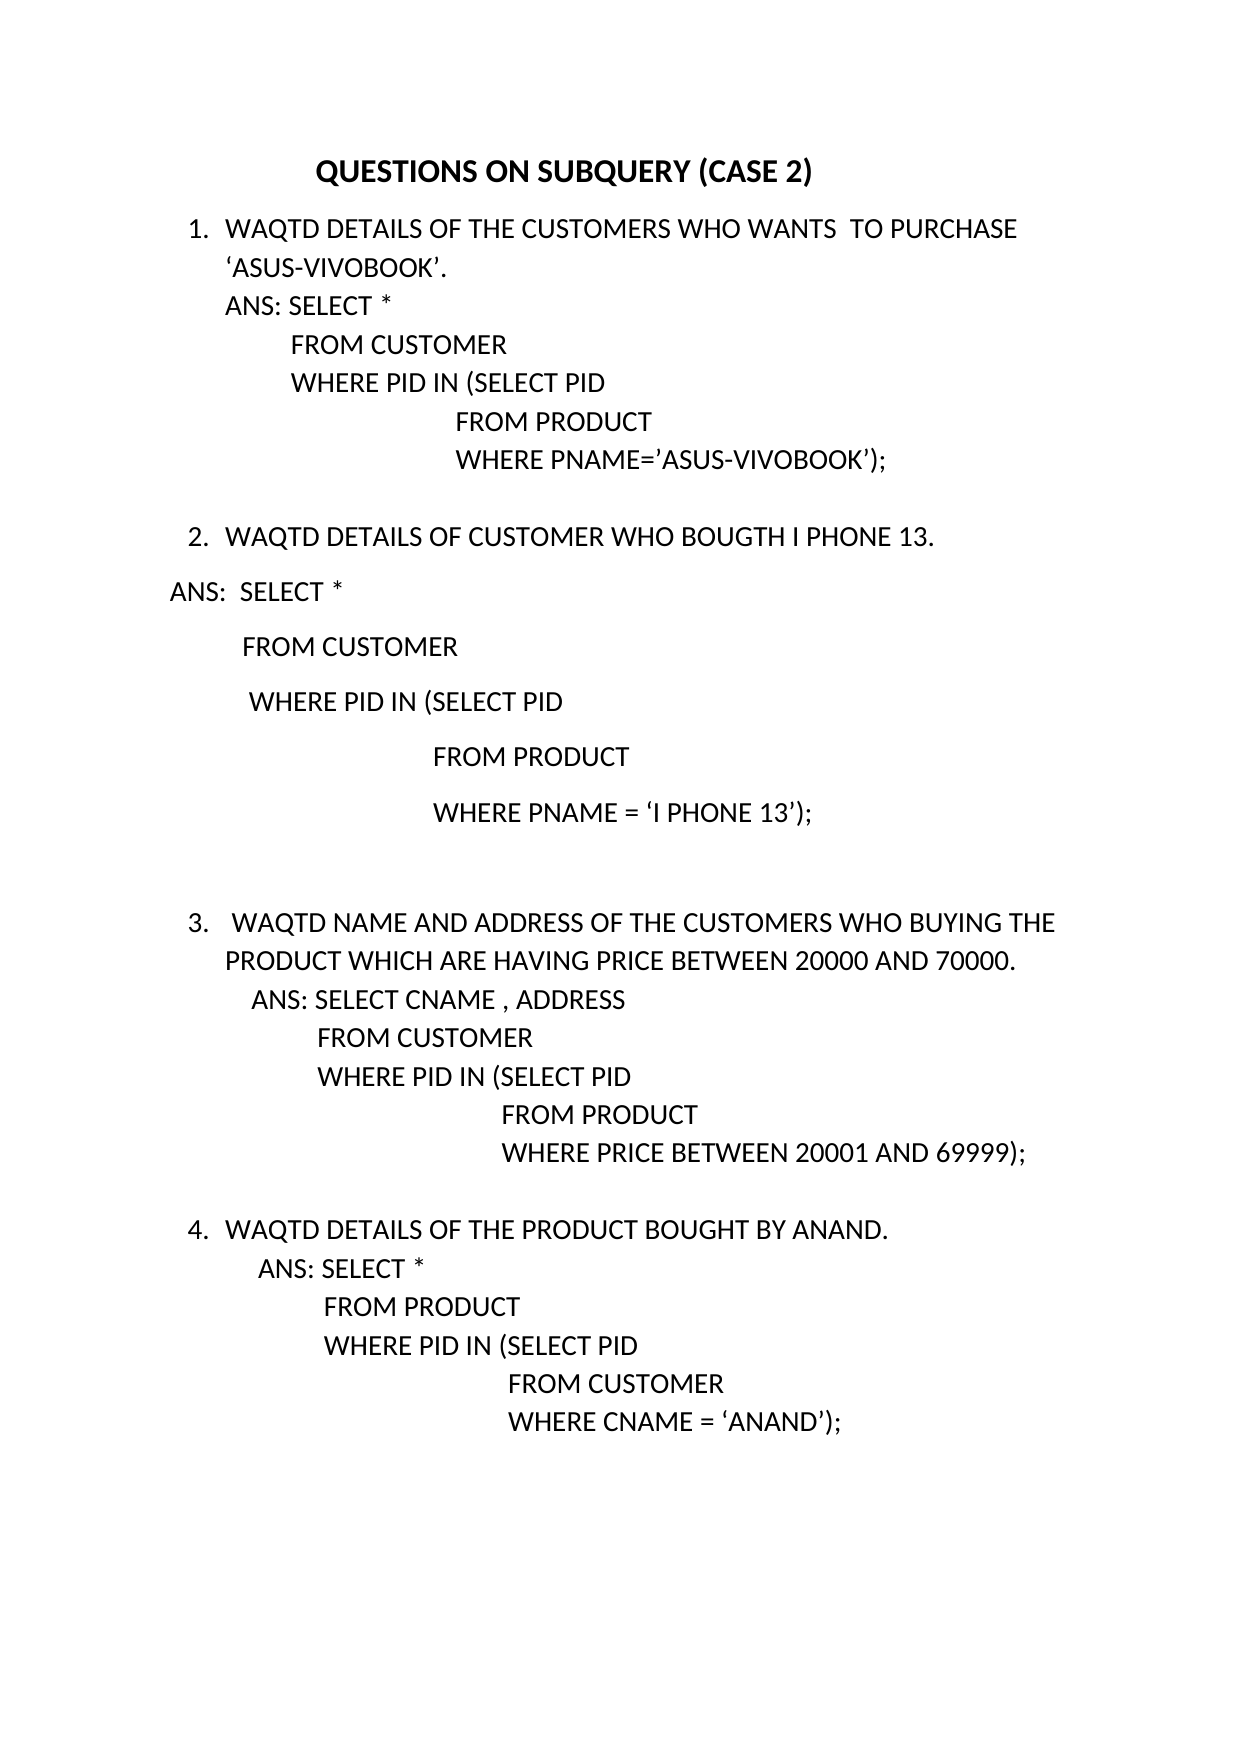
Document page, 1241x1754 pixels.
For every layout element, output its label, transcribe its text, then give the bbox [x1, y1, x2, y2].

list ANS: SELECT * [225, 1250, 1090, 1285]
list WHERE PID IN (SELECT PID [225, 1327, 1090, 1362]
list FROM PRODUCT [225, 1096, 1090, 1132]
list WHERE PID IN (SELECT PID [225, 364, 1090, 400]
list ANS: SELECT CNAME , ADDRESS [225, 981, 1090, 1016]
list FROM PRODUCT [225, 1288, 1090, 1324]
list WHERE PRICE BETWEEN 20001 AND 69999); [225, 1134, 1090, 1170]
list WAQTD DETAILS OF CUSTOMER WHO BOUGTH I PHONE 13. [187, 518, 1090, 554]
text WHERE PNAME = ‘I PHONE 13’); [150, 794, 1090, 829]
list FROM CUSTOMER [225, 1019, 1090, 1055]
list WAQTD DETAILS OF THE PRODUCT BOUGHT BY ANAND. [187, 1211, 1090, 1247]
list WAQTD DETAILS OF THE CUSTOMERS WHO WANTS TO PURCHASE ‘ASUS-VIVOBOOK’. [187, 211, 1090, 285]
text ANS: SELECT * [150, 573, 1090, 609]
list FROM PRODUCT [225, 403, 1090, 438]
list WHERE PID IN (SELECT PID [225, 1058, 1090, 1093]
list WHERE PNAME=’ASUS-VIVOBOOK’); [225, 441, 1090, 477]
list FROM CUSTOMER [225, 1365, 1090, 1401]
list ANS: SELECT * [225, 287, 1090, 323]
text QUESTIONS ON SUBQUERY (CASE 2) [150, 150, 1090, 191]
text FROM PRODUCT [150, 738, 1090, 774]
list WAQTD NAME AND ADDRESS OF THE CUSTOMERS WHO BUYING THE PRODUCT WHICH ARE HAVING PRICE BETWEEN 20000 AND 70000. [187, 904, 1090, 978]
list FROM CUSTOMER [225, 326, 1090, 362]
list WHERE CNAME = ‘ANAND’); [225, 1403, 1090, 1439]
text WHERE PID IN (SELECT PID [150, 683, 1090, 719]
text FROM CUSTOMER [150, 628, 1090, 664]
